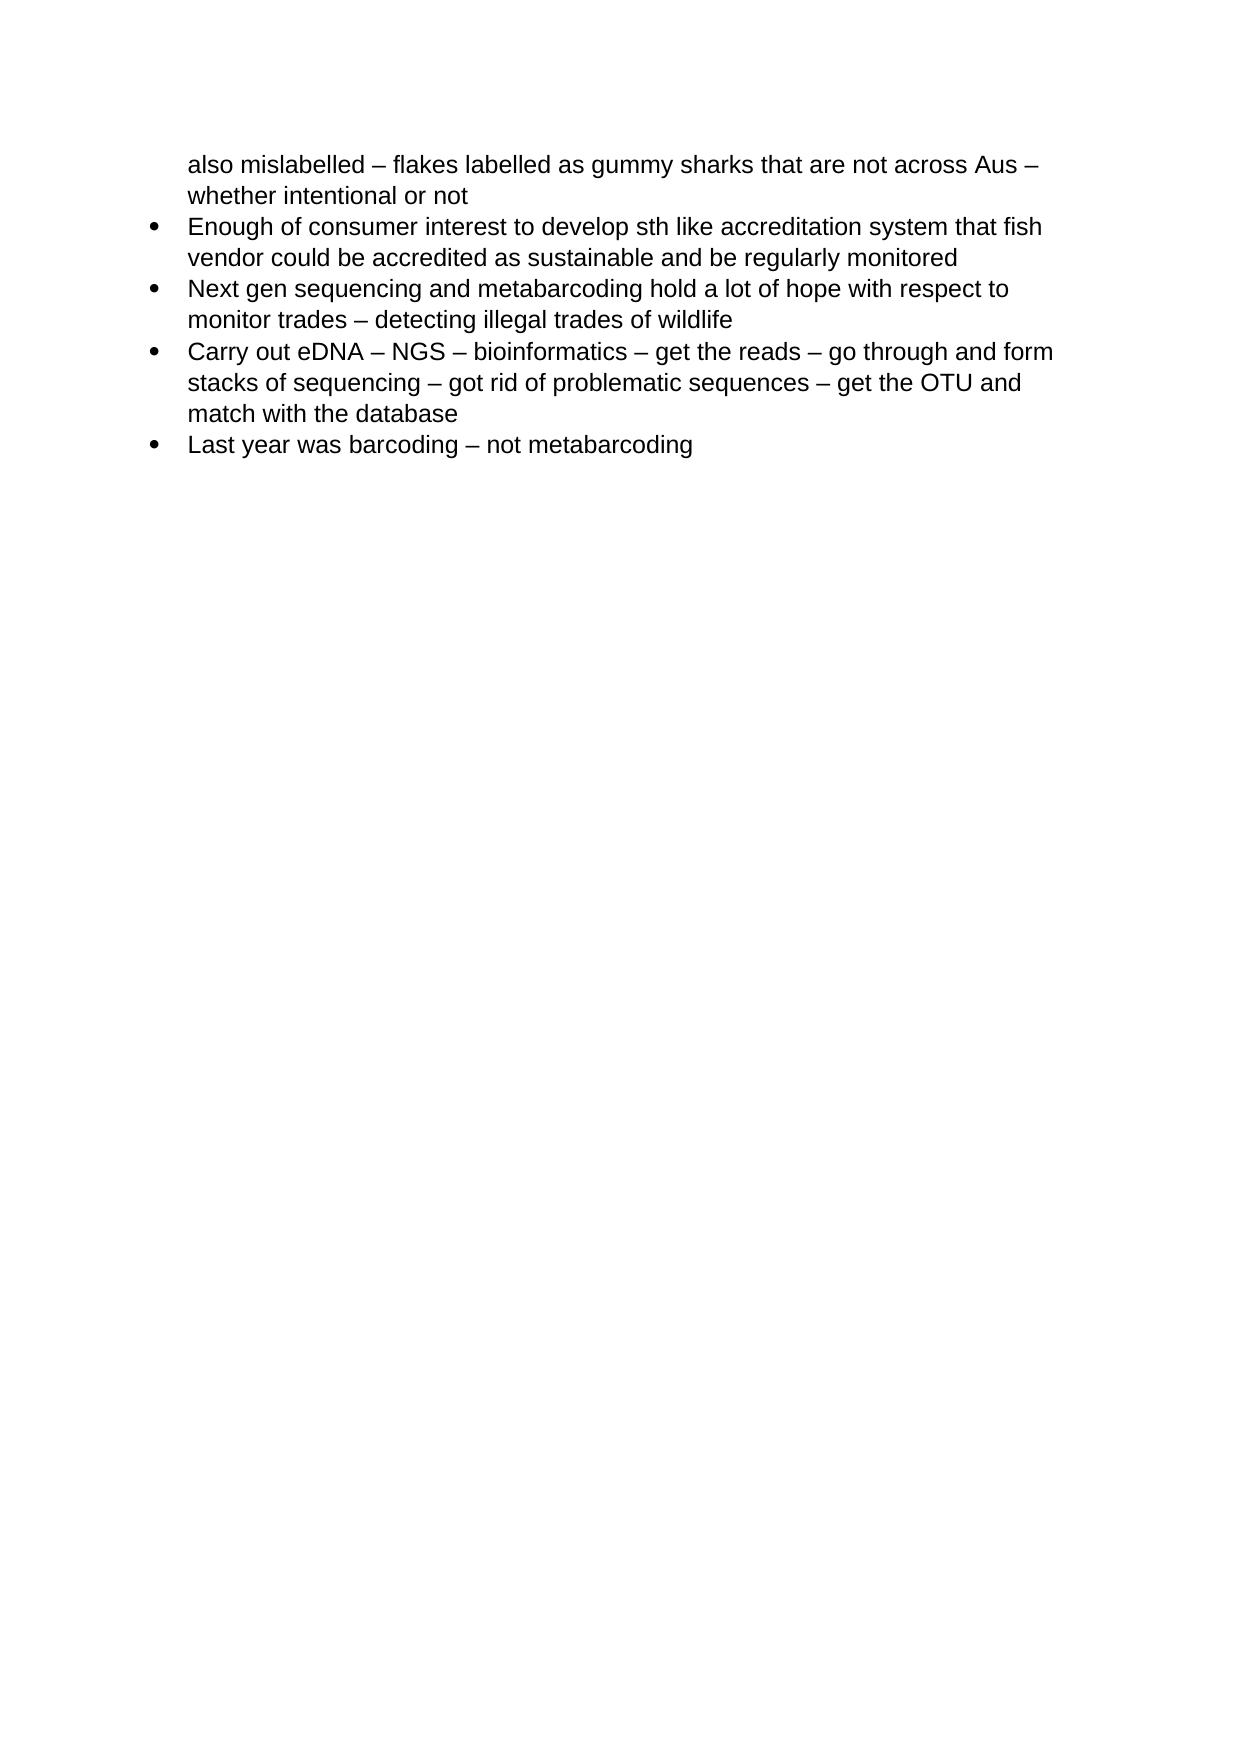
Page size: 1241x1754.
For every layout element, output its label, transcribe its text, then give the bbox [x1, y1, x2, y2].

list Last year was barcoding – not metabarcoding [150, 430, 1090, 458]
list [150, 150, 1090, 210]
list Carry out eDNA – NGS – bioinformatics – get the reads – go through and form stacks of sequencing – got rid of problematic sequences – get the OTU and match with the database [150, 336, 1090, 427]
list Next gen sequencing and metabarcoding hold a lot of hope with respect to monitor trades – detecting illegal trades of wildlife [150, 274, 1090, 334]
list Enough of consumer interest to develop sth like accreditation system that fish vendor could be accredited as sustainable and be regularly monitored [150, 212, 1090, 272]
